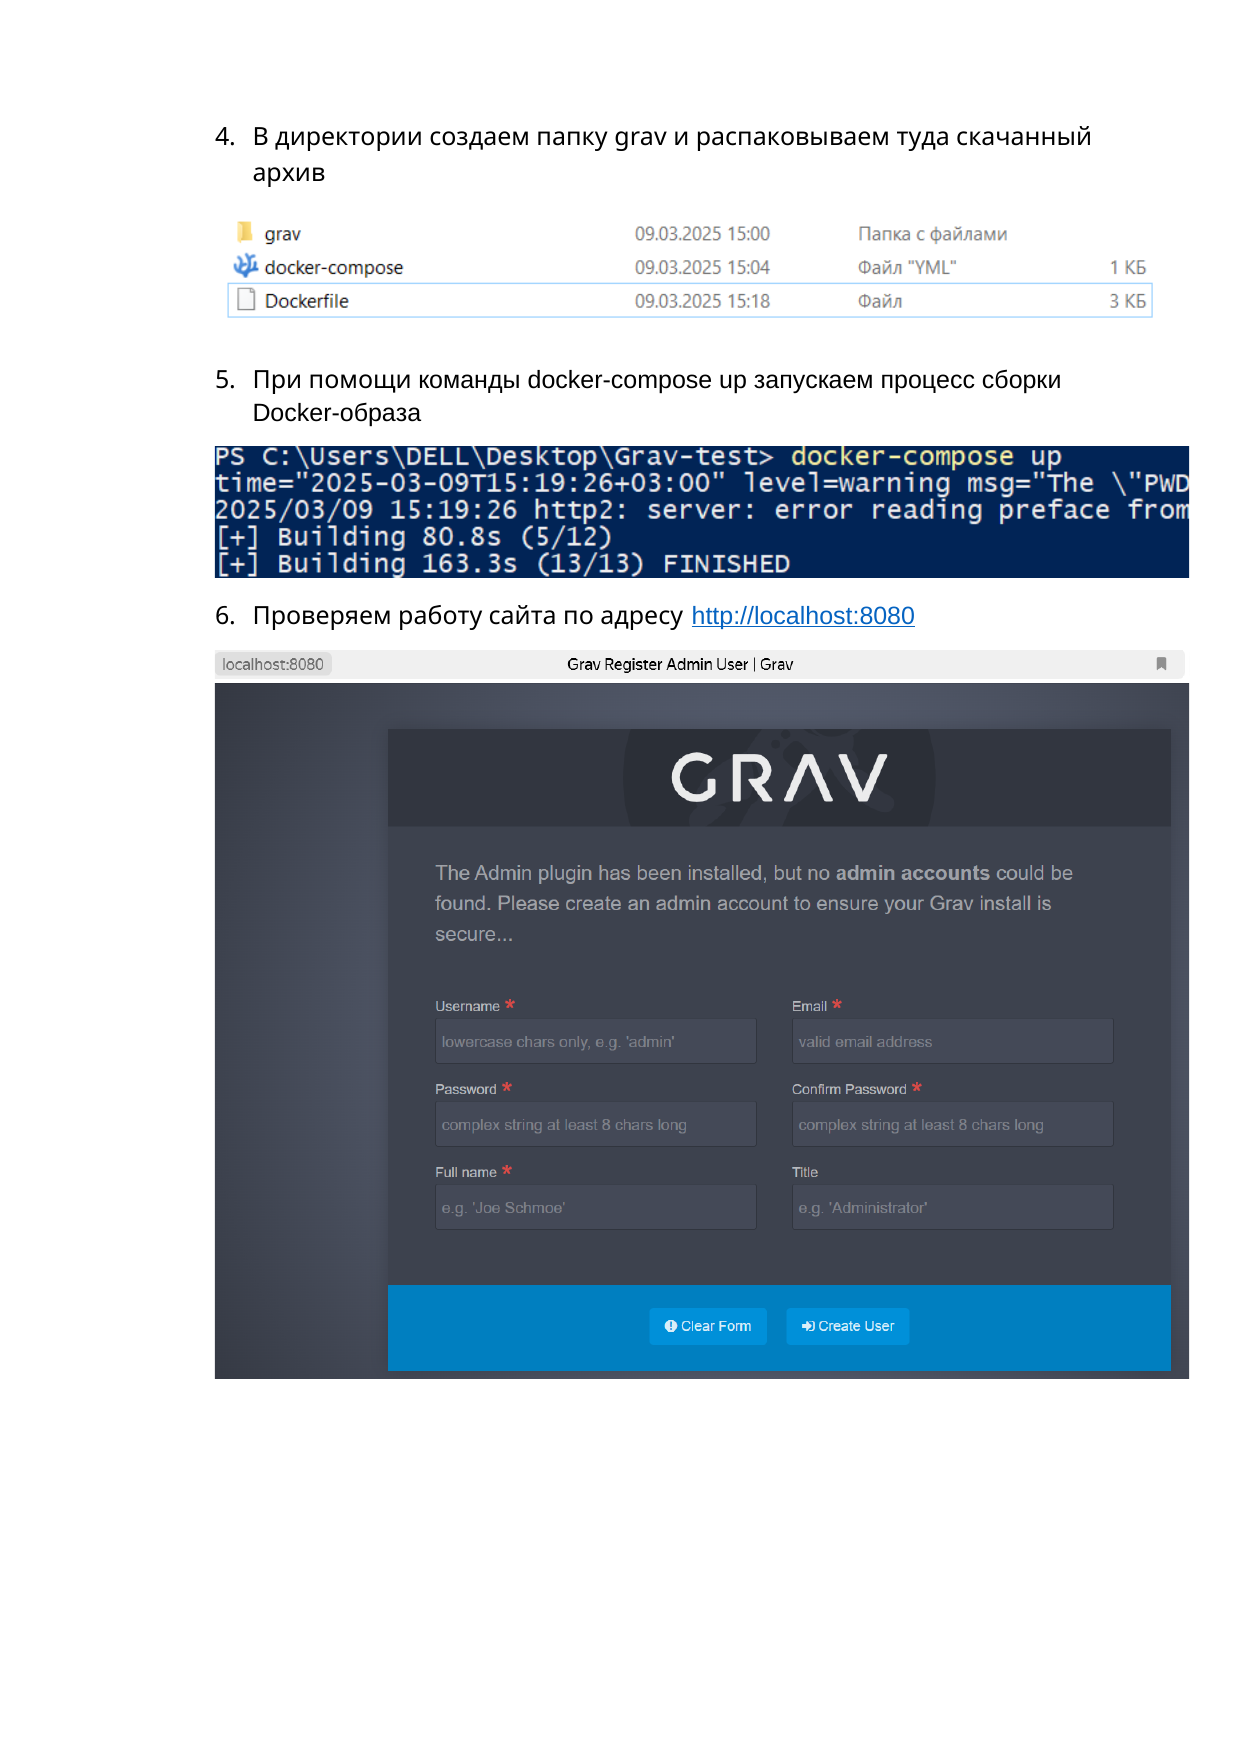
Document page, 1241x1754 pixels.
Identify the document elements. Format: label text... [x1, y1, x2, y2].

list Проверяем работу сайта по адресу http://localhost:8080 [683, 597, 1152, 631]
picture [214, 208, 1190, 344]
picture [214, 446, 1190, 578]
list В директории создаем папку grav и распаковываем туда скачанный архив [215, 118, 1152, 189]
list Проверяем работу сайта по адресу http://localhost:8080 [215, 597, 683, 631]
picture [214, 650, 1190, 1379]
list При помощи команды docker-compose up запускаем процесс сборки Docker-образа [215, 362, 1152, 427]
